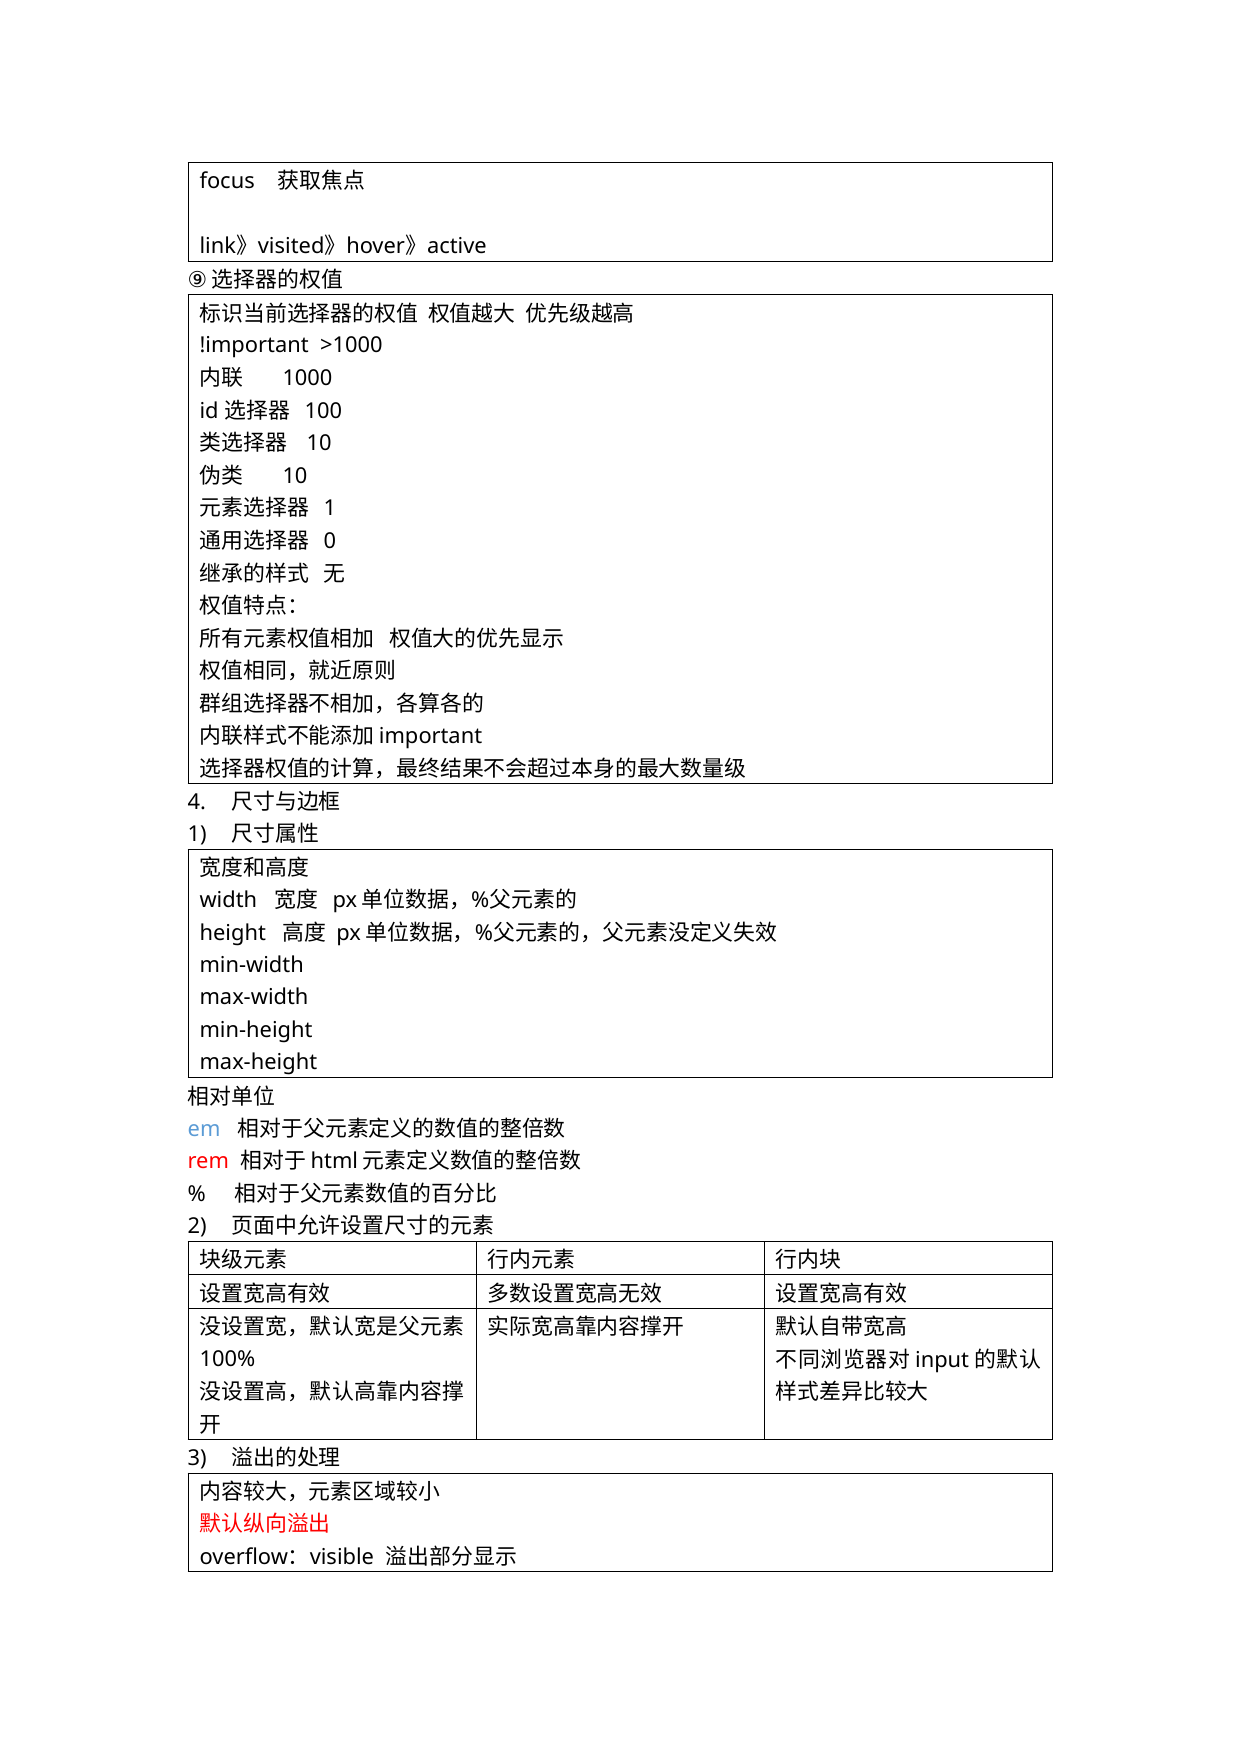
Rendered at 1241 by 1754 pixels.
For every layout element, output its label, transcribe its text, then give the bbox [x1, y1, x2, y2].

table_header 行内元素 [477, 1242, 764, 1274]
table_cell 默认自带宽高 不同浏览器对input的默认样式差异比较大 [765, 1309, 1052, 1439]
table_header 宽度和高度 width 宽度 px单位数据，%父元素的 height 高度 px单位数据，%父元素的，父元素没定义失效 min-width max-width min-height max-height [189, 850, 1052, 1077]
list 尺寸属性 [187, 816, 1053, 849]
table_cell 实际宽高靠内容撑开 [477, 1309, 764, 1439]
table_header 行内块 [765, 1242, 1052, 1274]
list 页面中允许设置尺寸的元素 [187, 1208, 1053, 1241]
table_cell 设置宽高有效 [765, 1275, 1052, 1308]
text % 相对于父元素数值的百分比 [187, 1176, 1053, 1208]
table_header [189, 1474, 1052, 1571]
table_header 块级元素 [189, 1242, 476, 1274]
text ⑨选择器的权值 [187, 262, 1053, 294]
text em 相对于父元素定义的数值的整倍数 [187, 1111, 1053, 1143]
text rem 相对于html元素定义数值的整倍数 [187, 1143, 1053, 1176]
table_cell 设置宽高有效 [189, 1275, 476, 1308]
table_cell 多数设置宽高无效 [477, 1275, 764, 1308]
list 溢出的处理 [187, 1440, 1053, 1472]
table_header 标识当前选择器的权值 权值越大 优先级越高 !important >1000 内联 1000 id 选择器 100 类选择器 10 伪类 10 元素选择器 1 通用选择器 0 继承的样式 无 权值特点： 所有元素权值相加 权值大的优先显示 权值相同，就近原则 群组选择器不相加，各算各的 内联样式不能添加important 选择器权值的计算，最终结果不会超过本身的最大数量级 [189, 295, 1052, 783]
table_cell 没设置宽，默认宽是父元素100% 没设置高，默认高靠内容撑开 [189, 1309, 476, 1439]
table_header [189, 163, 1052, 261]
text 相对单位 [187, 1078, 1053, 1111]
list 尺寸与边框 [187, 784, 1053, 816]
